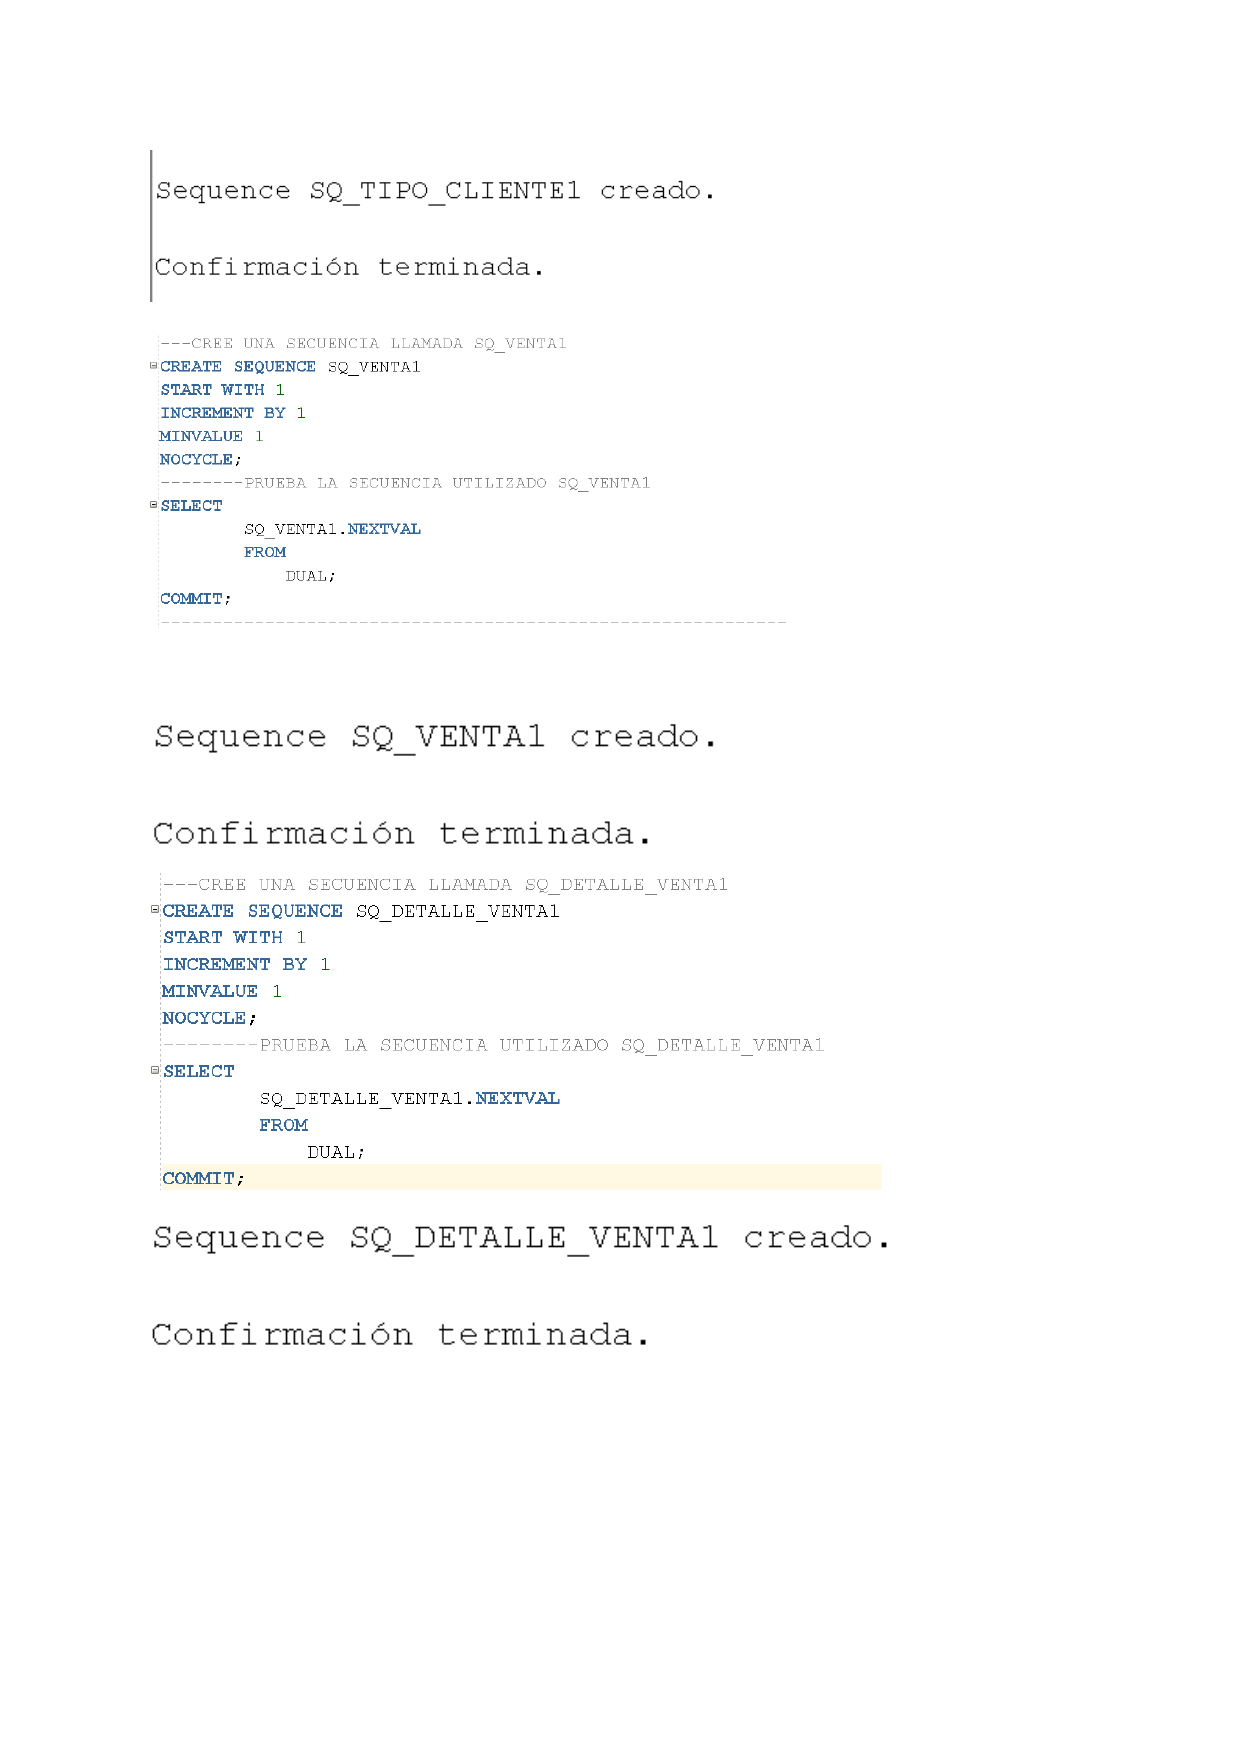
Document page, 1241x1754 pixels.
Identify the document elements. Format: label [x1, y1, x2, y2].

picture [150, 690, 818, 872]
picture [150, 333, 792, 628]
picture [150, 1191, 982, 1359]
picture [150, 150, 779, 302]
picture [150, 873, 882, 1190]
